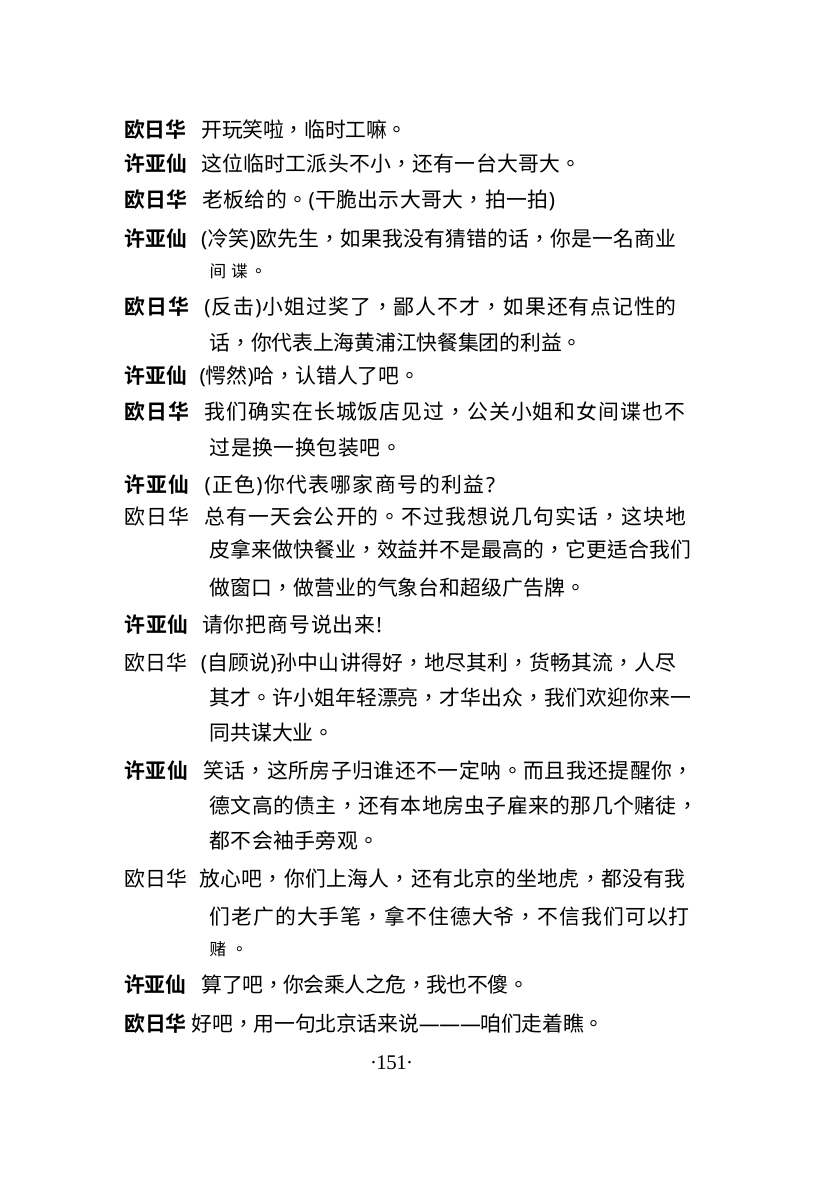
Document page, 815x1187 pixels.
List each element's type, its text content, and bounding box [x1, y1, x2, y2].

text 欧日华 (自顾说)孙中山讲得好，地尽其利，货畅其流，人尽 其才。许小姐年轻漂亮，才华出众，我们欢迎你来一 同共谋大业。 [124, 648, 691, 746]
text 欧日华 放心吧，你们上海人，还有北京的坐地虎，都没有我 们老广的大手笔，拿不住德大爷，不信我们可以打 赌 。 [124, 864, 691, 960]
text 欧日华 总有一天会公开的。不过我想说几句实话，这块地 皮拿来做快餐业，效益并不是最高的，它更适合我们 [124, 502, 692, 564]
text 欧日华 (反击)小姐过奖了，鄙人不才，如果还有点记性的 [124, 293, 700, 319]
text 许亚仙 (冷笑)欧先生，如果我没有猜错的话，你是一名商业 间 谍 。 [124, 224, 691, 282]
text 欧日华 我们确实在长城饭店见过，公关小姐和女间谍也不 过是换一换包装吧。 [124, 397, 692, 461]
text 许亚仙 算了吧，你会乘人之危，我也不傻。 [124, 972, 700, 998]
text 做窗口，做营业的气象台和超级广告牌。 许亚仙 请你把商号说出来! [124, 573, 588, 638]
text 许亚仙 这位临时工派头不小，还有一台大哥大。 欧日华 老板给的。(干脆出示大哥大，拍一拍) [124, 149, 588, 214]
text 许亚仙 (正色)你代表哪家商号的利益? [124, 470, 700, 498]
text 话，你代表上海黄浦江快餐集团的利益。 许亚仙 (愕然)哈，认错人了吧。 [124, 328, 583, 389]
text 欧日华 开玩笑啦，临时工嘛。 [124, 116, 700, 142]
text 许亚仙 笑话，这所房子归谁还不一定呐。而且我还提醒你， 德文高的债主，还有本地房虫子雇来的那几个赌徒， 都不会袖手旁观。 [124, 757, 700, 854]
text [124, 1009, 609, 1037]
